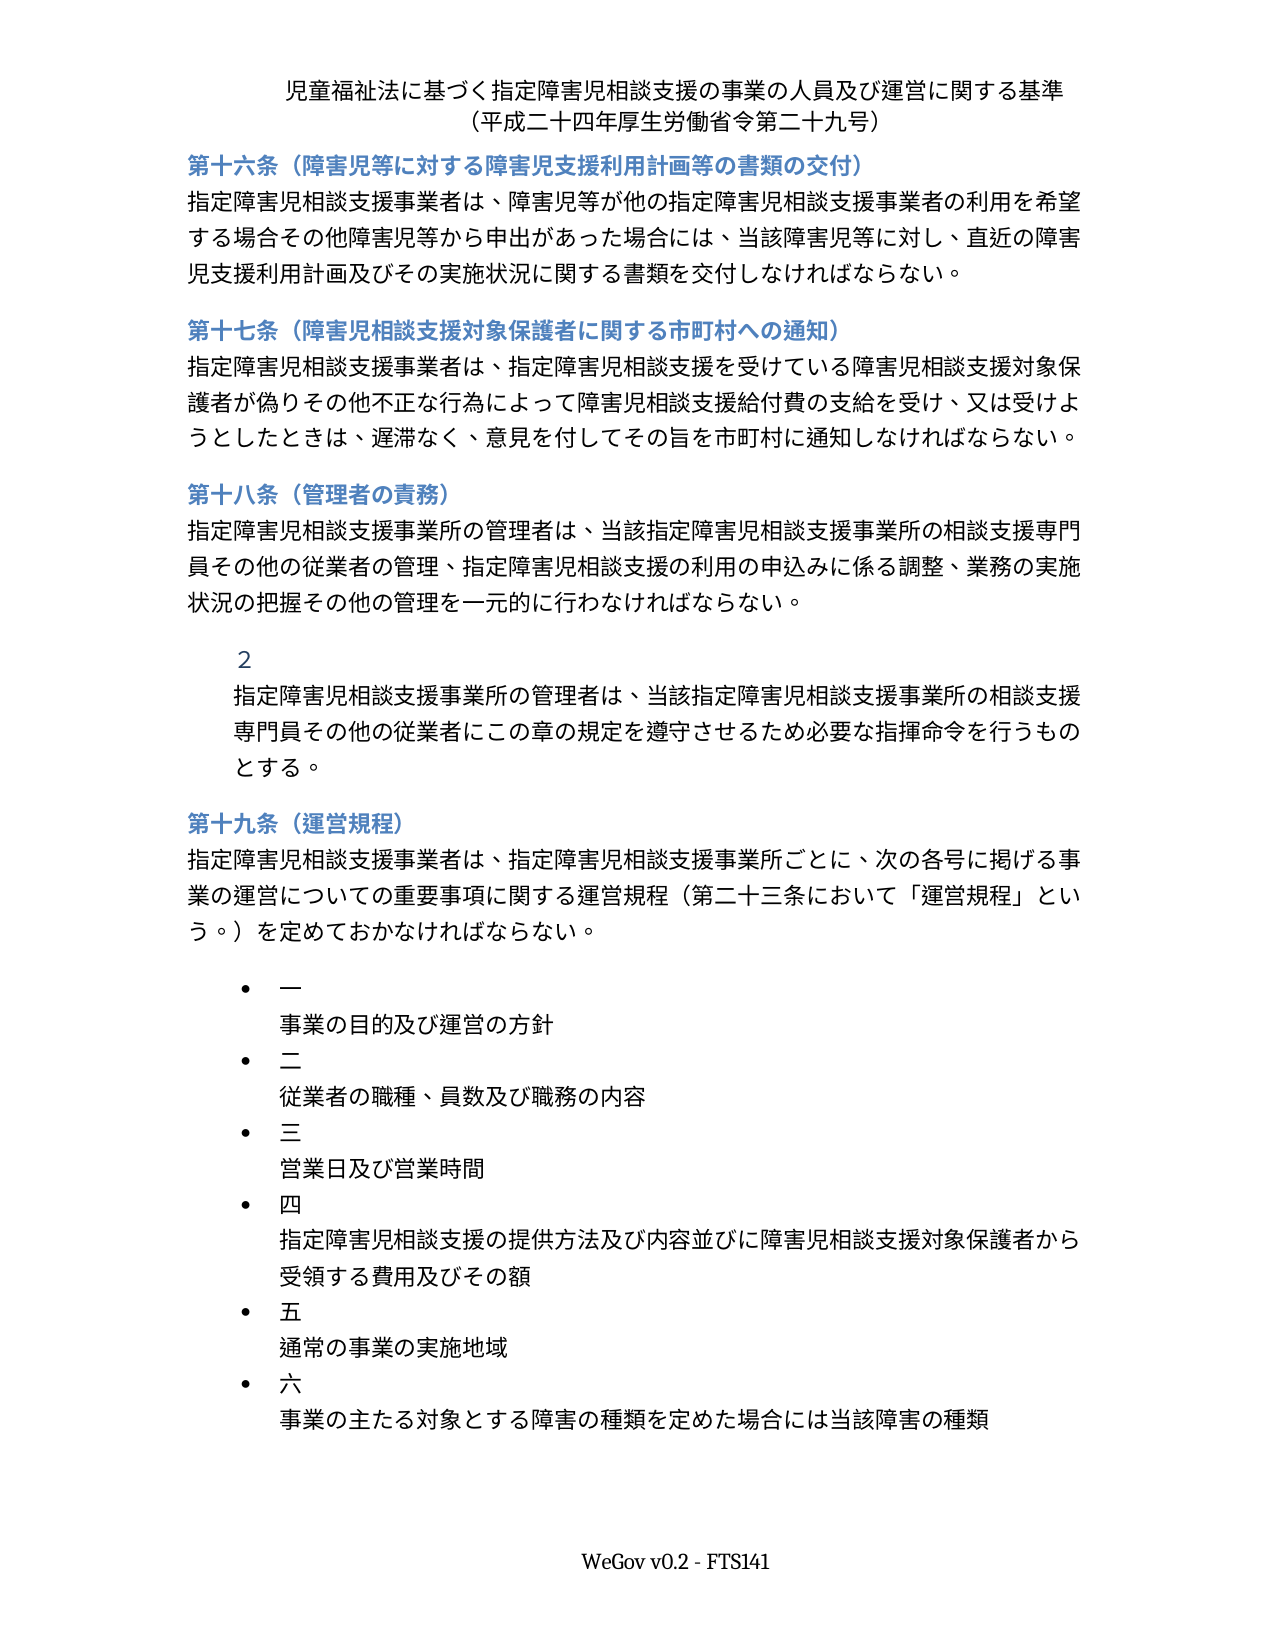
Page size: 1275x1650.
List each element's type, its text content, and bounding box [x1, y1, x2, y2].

subtitle 第十九条（運営規程） [187, 808, 1087, 839]
subtitle 第十六条（障害児等に対する障害児支援利用計画等の書類の交付） [187, 150, 1087, 181]
subtitle 第十七条（障害児相談支援対象保護者に関する市町村への通知） [187, 314, 1087, 346]
text 指定障害児相談支援事業者は、障害児等が他の指定障害児相談支援事業者の利用を希望する場合その他障害児等から申出があった場合には、当該障害児等に対し、直近の障害児支援利用計画及びその実施状況に関する書類を交付しなければならない。 [187, 186, 1087, 289]
list 六 事業の主たる対象とする障害の種類を定めた場合には当該障害の種類 [242, 1368, 1087, 1435]
text 指定障害児相談支援事業所の管理者は、当該指定障害児相談支援事業所の相談支援専門員その他の従業者の管理、指定障害児相談支援の利用の申込みに係る調整、業務の実施状況の把握その他の管理を一元的に行わなければならない。 [187, 515, 1087, 618]
list 二 従業者の職種、員数及び職務の内容 [242, 1045, 1087, 1112]
text 指定障害児相談支援事業所の管理者は、当該指定障害児相談支援事業所の相談支援専門員その他の従業者にこの章の規定を遵守させるため必要な指揮命令を行うものとする。 [233, 680, 1087, 783]
list 五 通常の事業の実施地域 [242, 1296, 1087, 1363]
subtitle ２ [233, 644, 1087, 675]
subtitle 第十八条（管理者の責務） [187, 479, 1087, 510]
list 一 事業の目的及び運営の方針 [242, 973, 1087, 1040]
list 四 指定障害児相談支援の提供方法及び内容並びに障害児相談支援対象保護者から受領する費用及びその額 [242, 1188, 1087, 1292]
text 指定障害児相談支援事業者は、指定障害児相談支援事業所ごとに、次の各号に掲げる事業の運営についての重要事項に関する運営規程（第二十三条において「運営規程」という。）を定めておかなければならない。 [187, 844, 1087, 947]
text 指定障害児相談支援事業者は、指定障害児相談支援を受けている障害児相談支援対象保護者が偽りその他不正な行為によって障害児相談支援給付費の支給を受け、又は受けようとしたときは、遅滞なく、意見を付してその旨を市町村に通知しなければならない。 [187, 351, 1087, 454]
list 三 営業日及び営業時間 [242, 1117, 1087, 1184]
